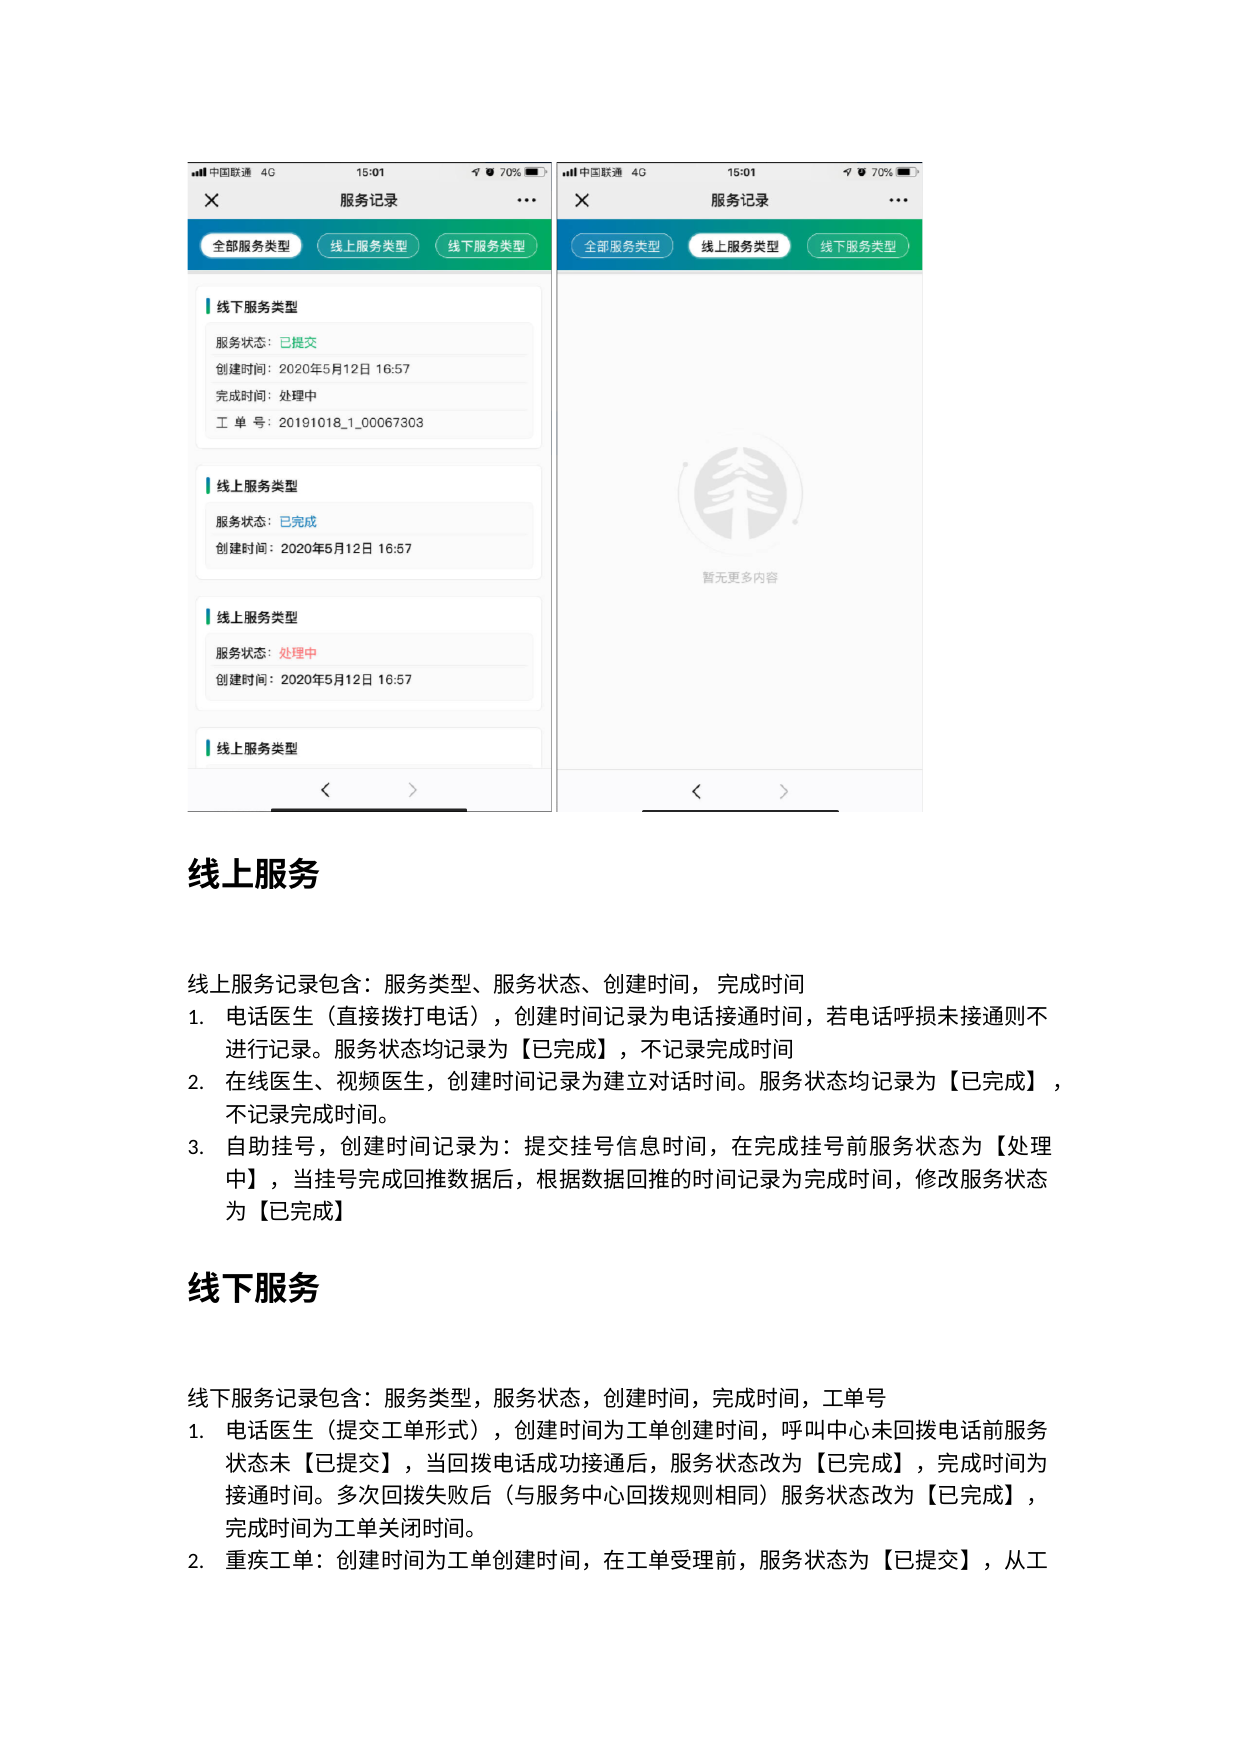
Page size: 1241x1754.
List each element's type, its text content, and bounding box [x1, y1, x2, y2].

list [187, 1543, 1053, 1576]
list 电话医生（提交工单形式），创建时间为工单创建时间，呼叫中心未回拨电话前服务状态未【已提交】，当回拨电话成功接通后，服务状态改为【已完成】，完成时间为接通时间。多次回拨失败后（与服务中心回拨规则相同）服务状态改为【已完成】，完成时间为工单关闭时间。 [187, 1413, 1053, 1543]
picture [187, 162, 552, 812]
text 线上服务记录包含：服务类型、服务状态、创建时间， 完成时间 [187, 966, 1053, 999]
text 线下服务记录包含：服务类型，服务状态，创建时间，完成时间，工单号 [187, 1381, 1053, 1413]
subtitle 线上服务 [187, 839, 1053, 904]
picture [556, 162, 923, 812]
subtitle 线下服务 [187, 1253, 1053, 1318]
list 在线医生、视频医生，创建时间记录为建立对话时间。服务状态均记录为【已完成】，不记录完成时间。 [187, 1064, 1053, 1129]
list 自助挂号，创建时间记录为：提交挂号信息时间，在完成挂号前服务状态为【处理中】，当挂号完成回推数据后，根据数据回推的时间记录为完成时间，修改服务状态为【已完成】 [187, 1129, 1053, 1226]
list 电话医生（直接拨打电话），创建时间记录为电话接通时间，若电话呼损未接通则不进行记录。服务状态均记录为【已完成】，不记录完成时间 [187, 999, 1053, 1064]
